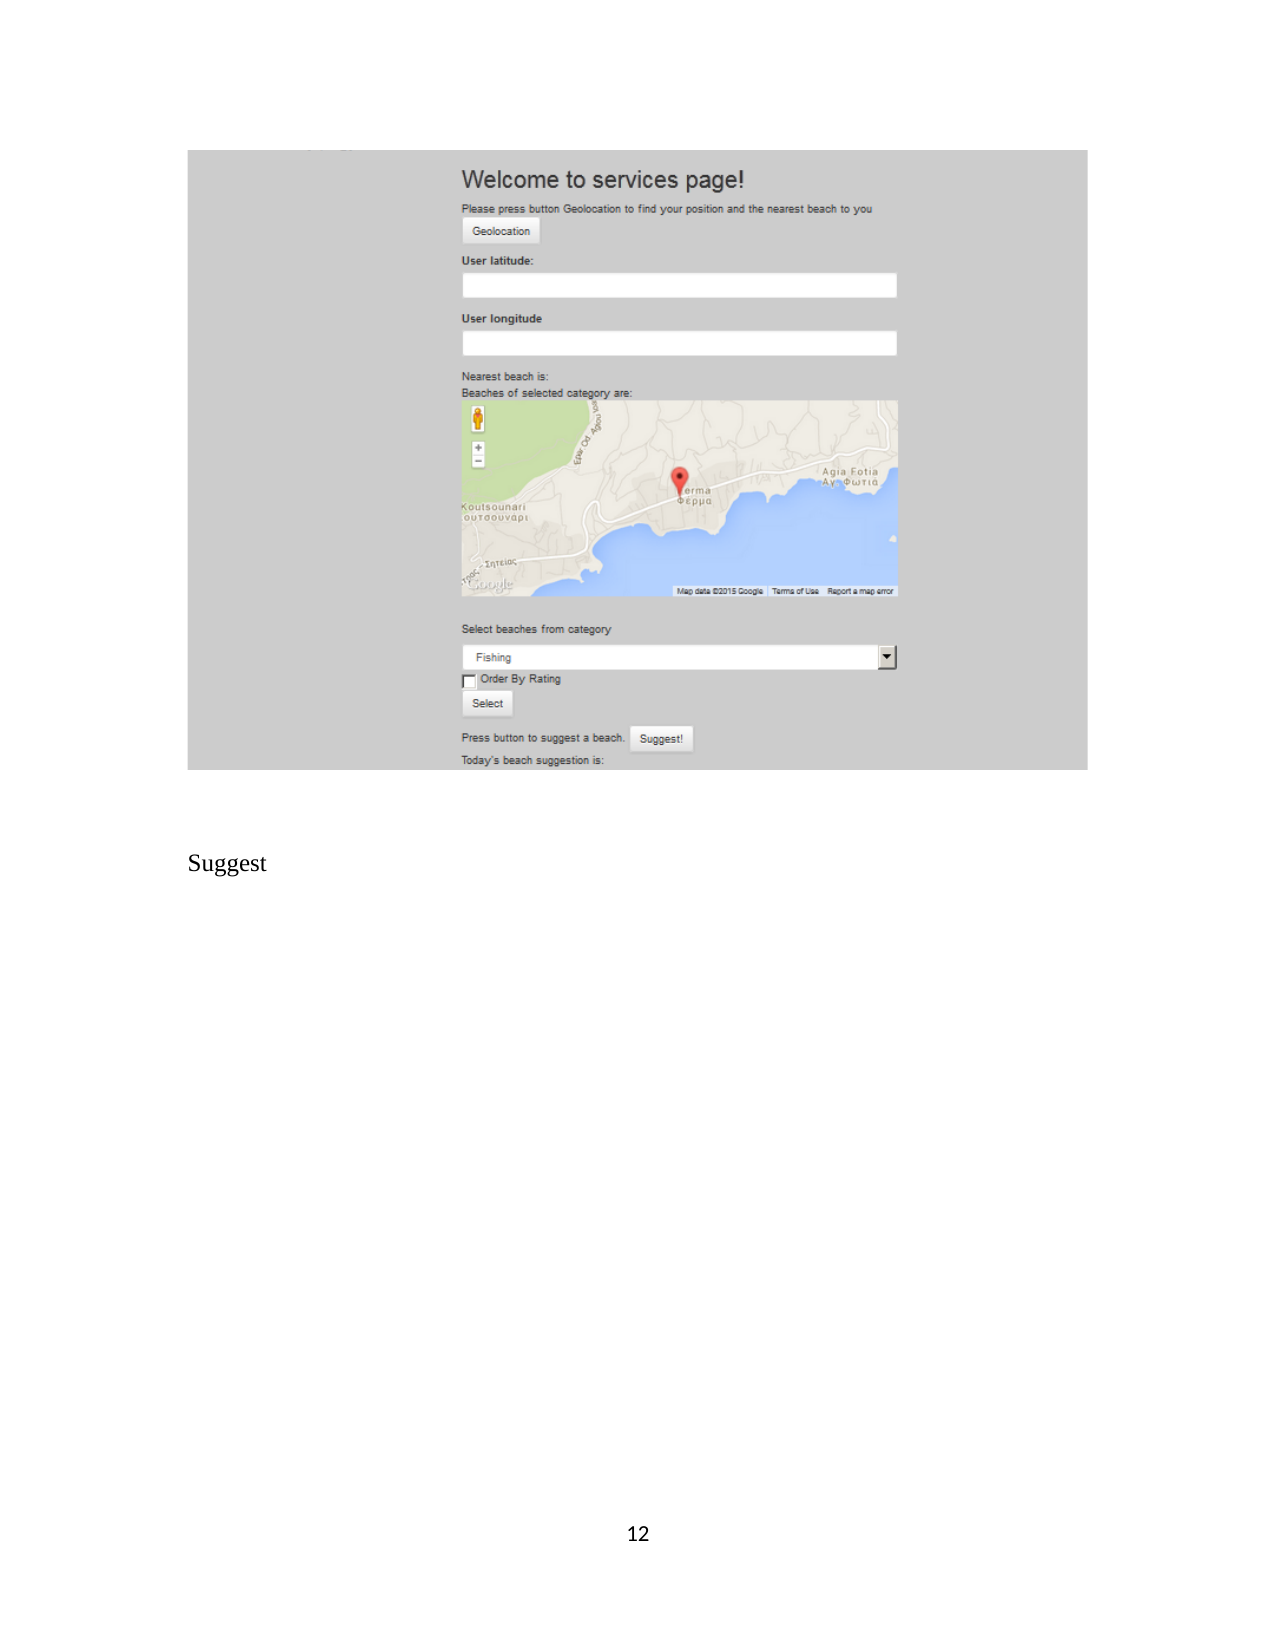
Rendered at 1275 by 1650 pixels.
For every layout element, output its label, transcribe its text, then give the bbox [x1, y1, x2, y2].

picture [187, 150, 1088, 770]
text Suggest [187, 848, 1087, 877]
